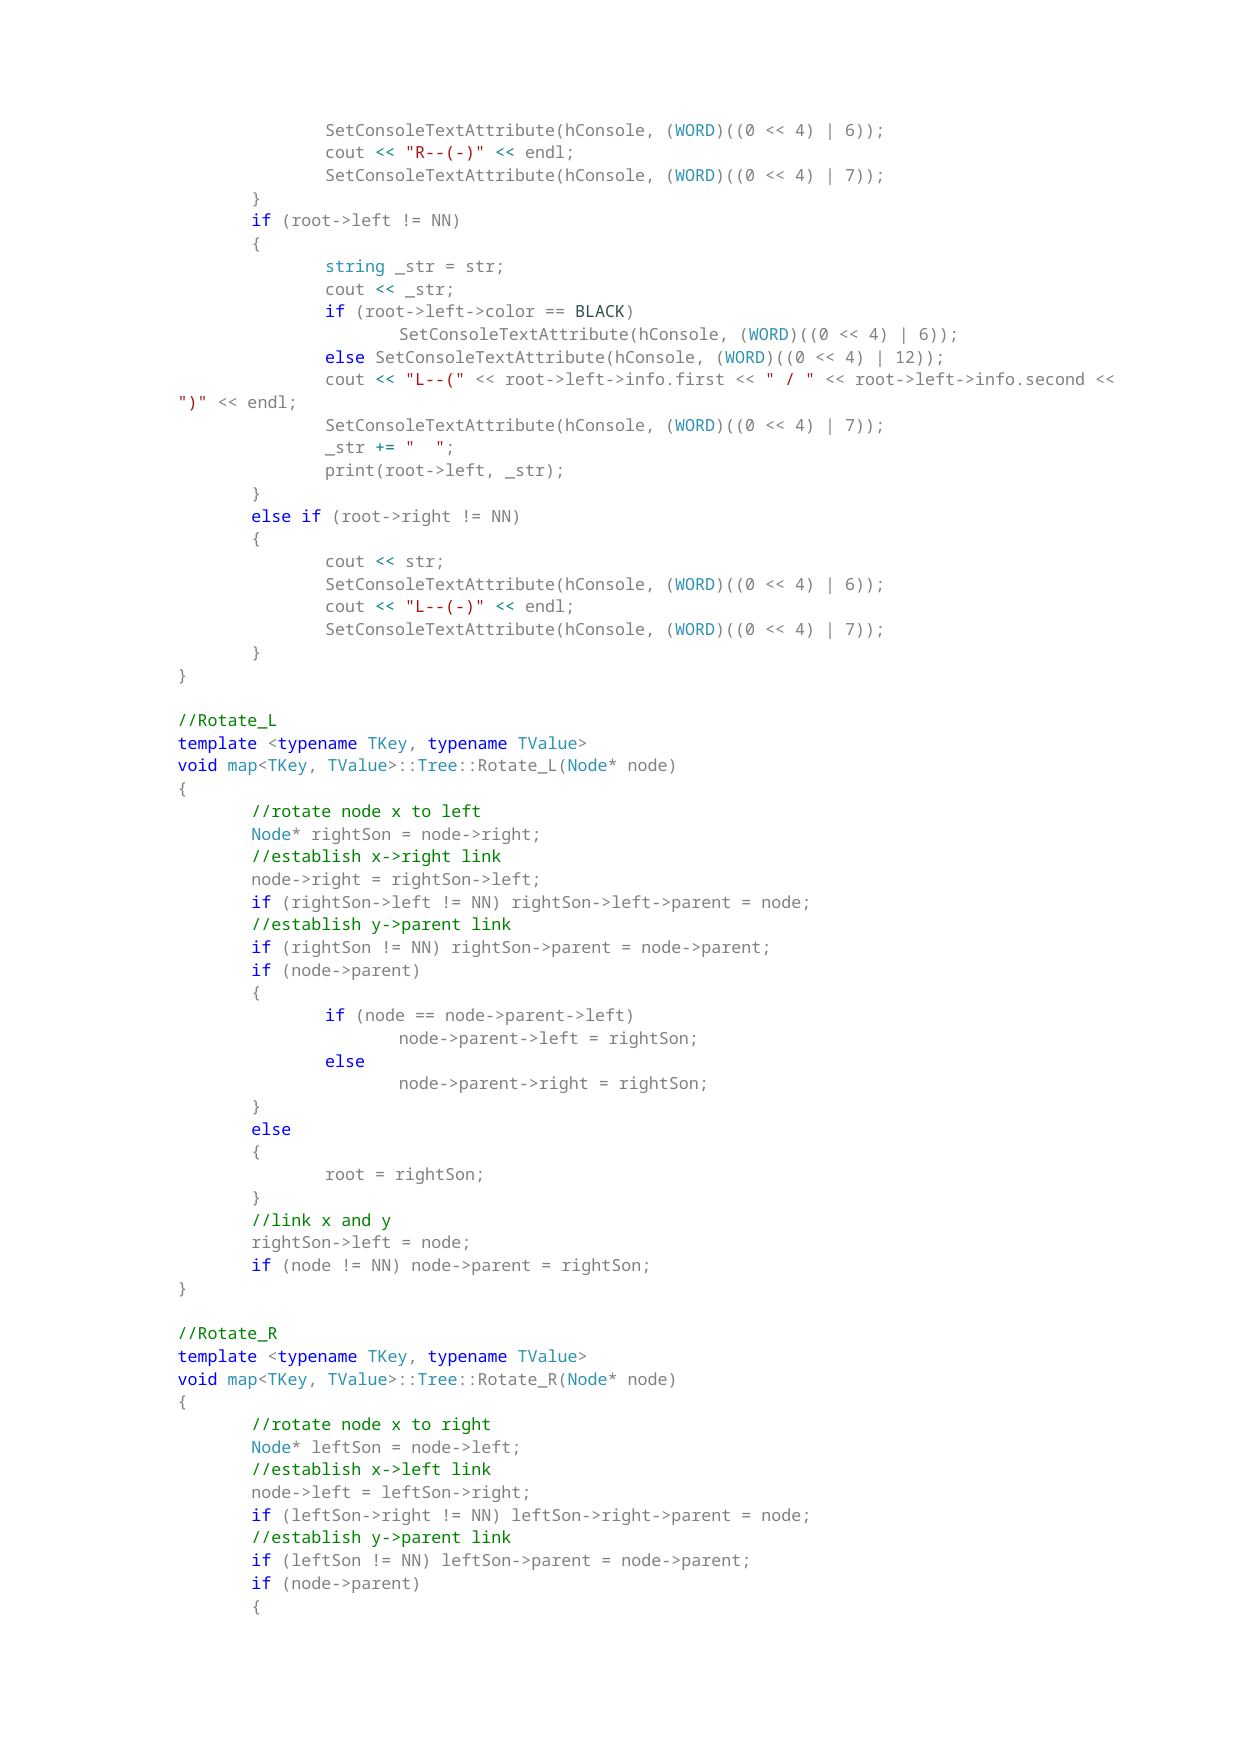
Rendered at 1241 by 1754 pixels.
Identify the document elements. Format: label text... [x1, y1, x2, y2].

text Node* rightSon = node->right; [177, 822, 1152, 845]
text if (node == node->parent->left) [177, 1004, 1152, 1026]
text if (rightSon != NN) rightSon->parent = node->parent; [177, 936, 1152, 958]
text //establish x->left link [177, 1458, 1152, 1481]
text node->left = leftSon->right; [177, 1481, 1152, 1503]
text //establish x->right link [177, 845, 1152, 867]
text node->parent->left = rightSon; [177, 1026, 1152, 1049]
text } [177, 1094, 1152, 1117]
text } [177, 481, 1152, 504]
text else [177, 1117, 1152, 1140]
text { [177, 1140, 1152, 1163]
text Node* leftSon = node->left; [177, 1435, 1152, 1458]
text //link x and y [177, 1208, 1152, 1231]
text } [177, 640, 1152, 663]
text root = rightSon; [177, 1163, 1152, 1185]
text SetConsoleTextAttribute(hConsole, (WORD)((0 << 4) | 6)); [177, 572, 1152, 595]
text cout << "L--(-)" << endl; [177, 595, 1152, 618]
text cout << _str; [177, 277, 1152, 300]
text //establish y->parent link [177, 913, 1152, 936]
text SetConsoleTextAttribute(hConsole, (WORD)((0 << 4) | 6)); [177, 118, 1152, 141]
text if (node != NN) node->parent = rightSon; [177, 1253, 1152, 1276]
text //rotate node x to left [177, 799, 1152, 822]
text else [177, 1049, 1152, 1072]
text if (rightSon->left != NN) rightSon->left->parent = node; [177, 890, 1152, 913]
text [177, 163, 1152, 186]
text if (root->left->color == BLACK) [177, 300, 1152, 322]
text string _str = str; [177, 254, 1152, 277]
text //Rotate_L [177, 708, 1152, 731]
text } [177, 663, 1152, 686]
text cout << str; [177, 549, 1152, 572]
text _str += " "; [177, 436, 1152, 459]
text { [177, 527, 1152, 549]
text rightSon->left = node; [177, 1231, 1152, 1253]
text //rotate node x to right [177, 1412, 1152, 1435]
text template <typename TKey, typename TValue> [177, 1344, 1152, 1367]
text if (leftSon->right != NN) leftSon->right->parent = node; [177, 1503, 1152, 1526]
text template <typename TKey, typename TValue> [177, 731, 1152, 754]
text else if (root->right != NN) [177, 504, 1152, 527]
text { [177, 1594, 1152, 1617]
text else SetConsoleTextAttribute(hConsole, (WORD)((0 << 4) | 12)); [177, 345, 1152, 368]
text SetConsoleTextAttribute(hConsole, (WORD)((0 << 4) | 6)); [177, 322, 1152, 345]
text { [177, 981, 1152, 1004]
text SetConsoleTextAttribute(hConsole, (WORD)((0 << 4) | 7)); [177, 618, 1152, 640]
text SetConsoleTextAttribute(hConsole, (WORD)((0 << 4) | 7)); [177, 413, 1152, 436]
text if (node->parent) [177, 1571, 1152, 1594]
text cout << "L--(" << root->left->info.first << " / " << root->left->info.second << ")" << endl; [177, 368, 1152, 413]
text } [177, 186, 1152, 209]
text if (node->parent) [177, 958, 1152, 981]
text //Rotate_R [177, 1322, 1152, 1344]
text print(root->left, _str); [177, 459, 1152, 481]
text } [177, 1276, 1152, 1299]
text { [177, 232, 1152, 254]
text void map<TKey, TValue>::Tree::Rotate_R(Node* node) [177, 1367, 1152, 1390]
text if (leftSon != NN) leftSon->parent = node->parent; [177, 1549, 1152, 1571]
text void map<TKey, TValue>::Tree::Rotate_L(Node* node) [177, 754, 1152, 777]
text //establish y->parent link [177, 1526, 1152, 1549]
text node->right = rightSon->left; [177, 867, 1152, 890]
text } [177, 1185, 1152, 1208]
text if (root->left != NN) [177, 209, 1152, 232]
text { [177, 777, 1152, 799]
text cout << "R--(-)" << endl; [177, 141, 1152, 163]
text { [177, 1390, 1152, 1412]
text node->parent->right = rightSon; [177, 1072, 1152, 1094]
